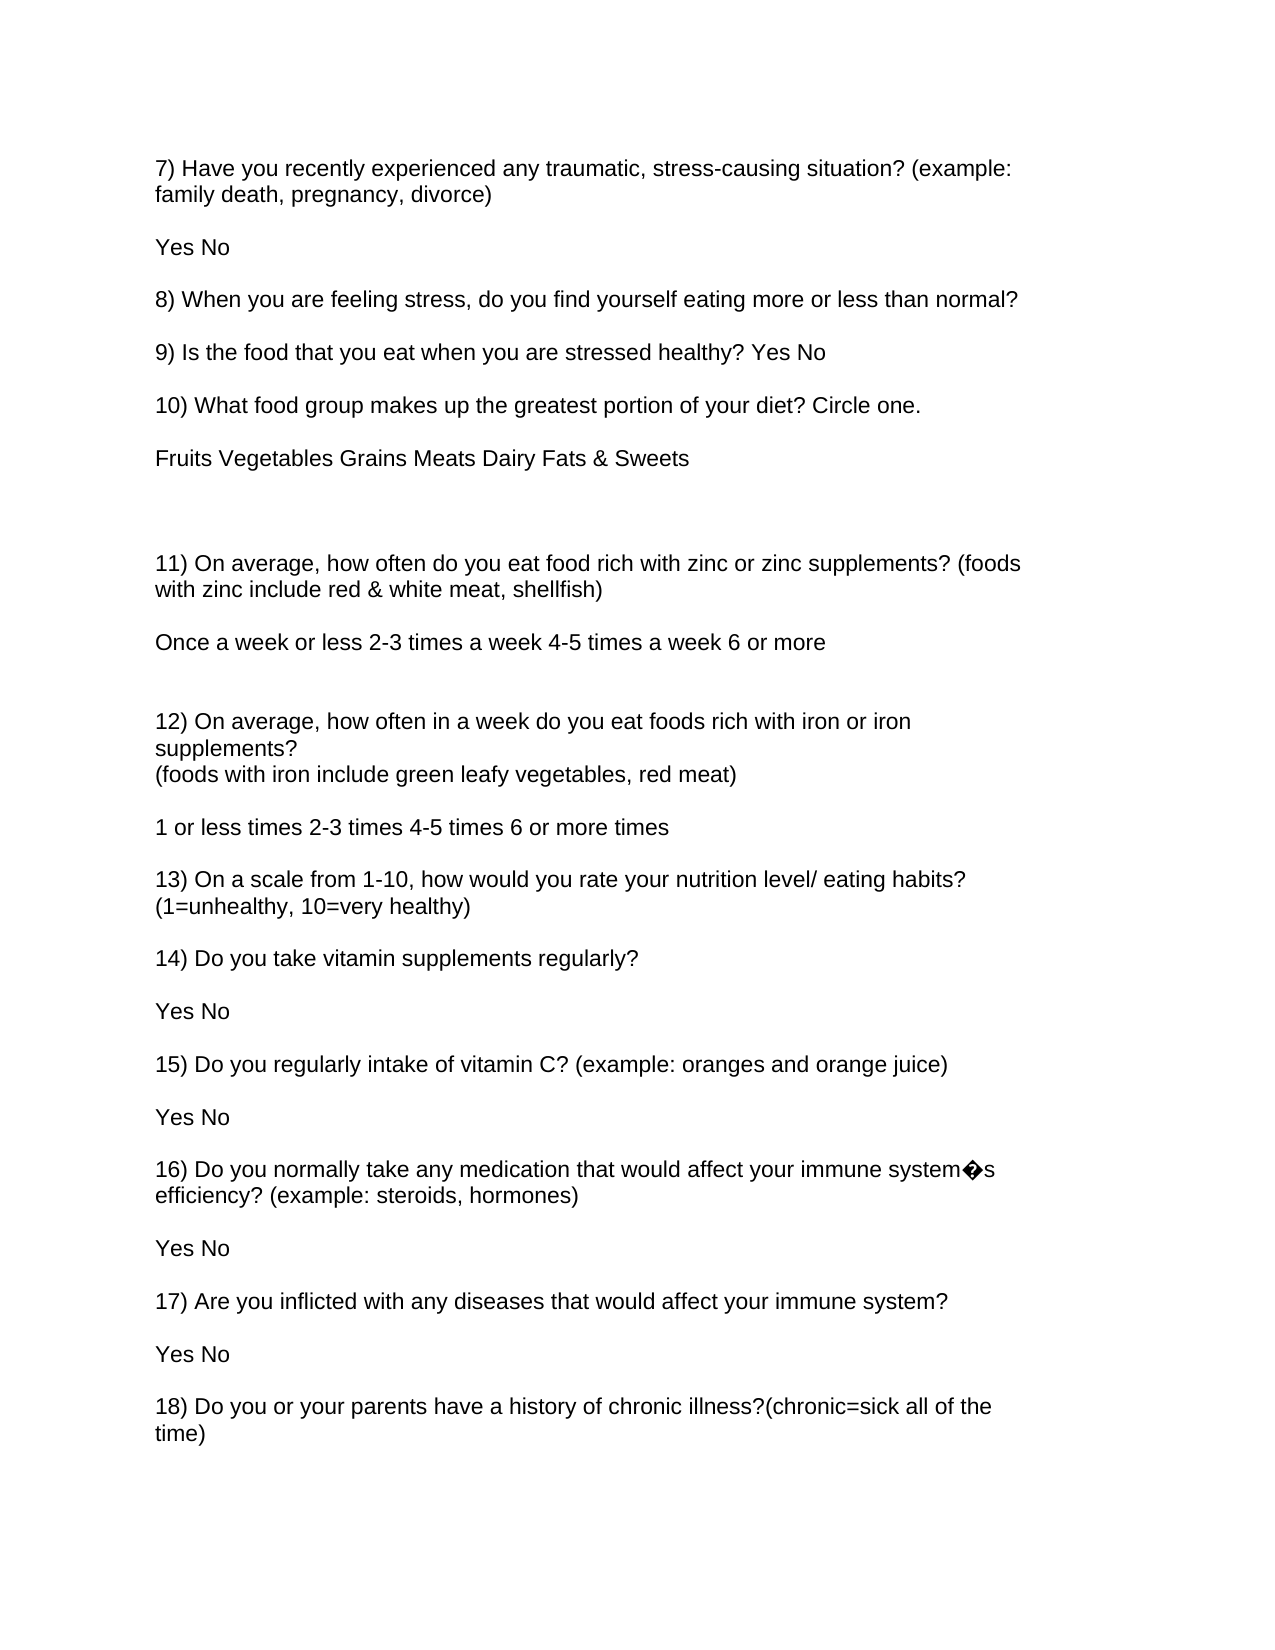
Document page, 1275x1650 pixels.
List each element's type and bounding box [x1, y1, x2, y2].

table_header [150, 150, 1027, 1477]
